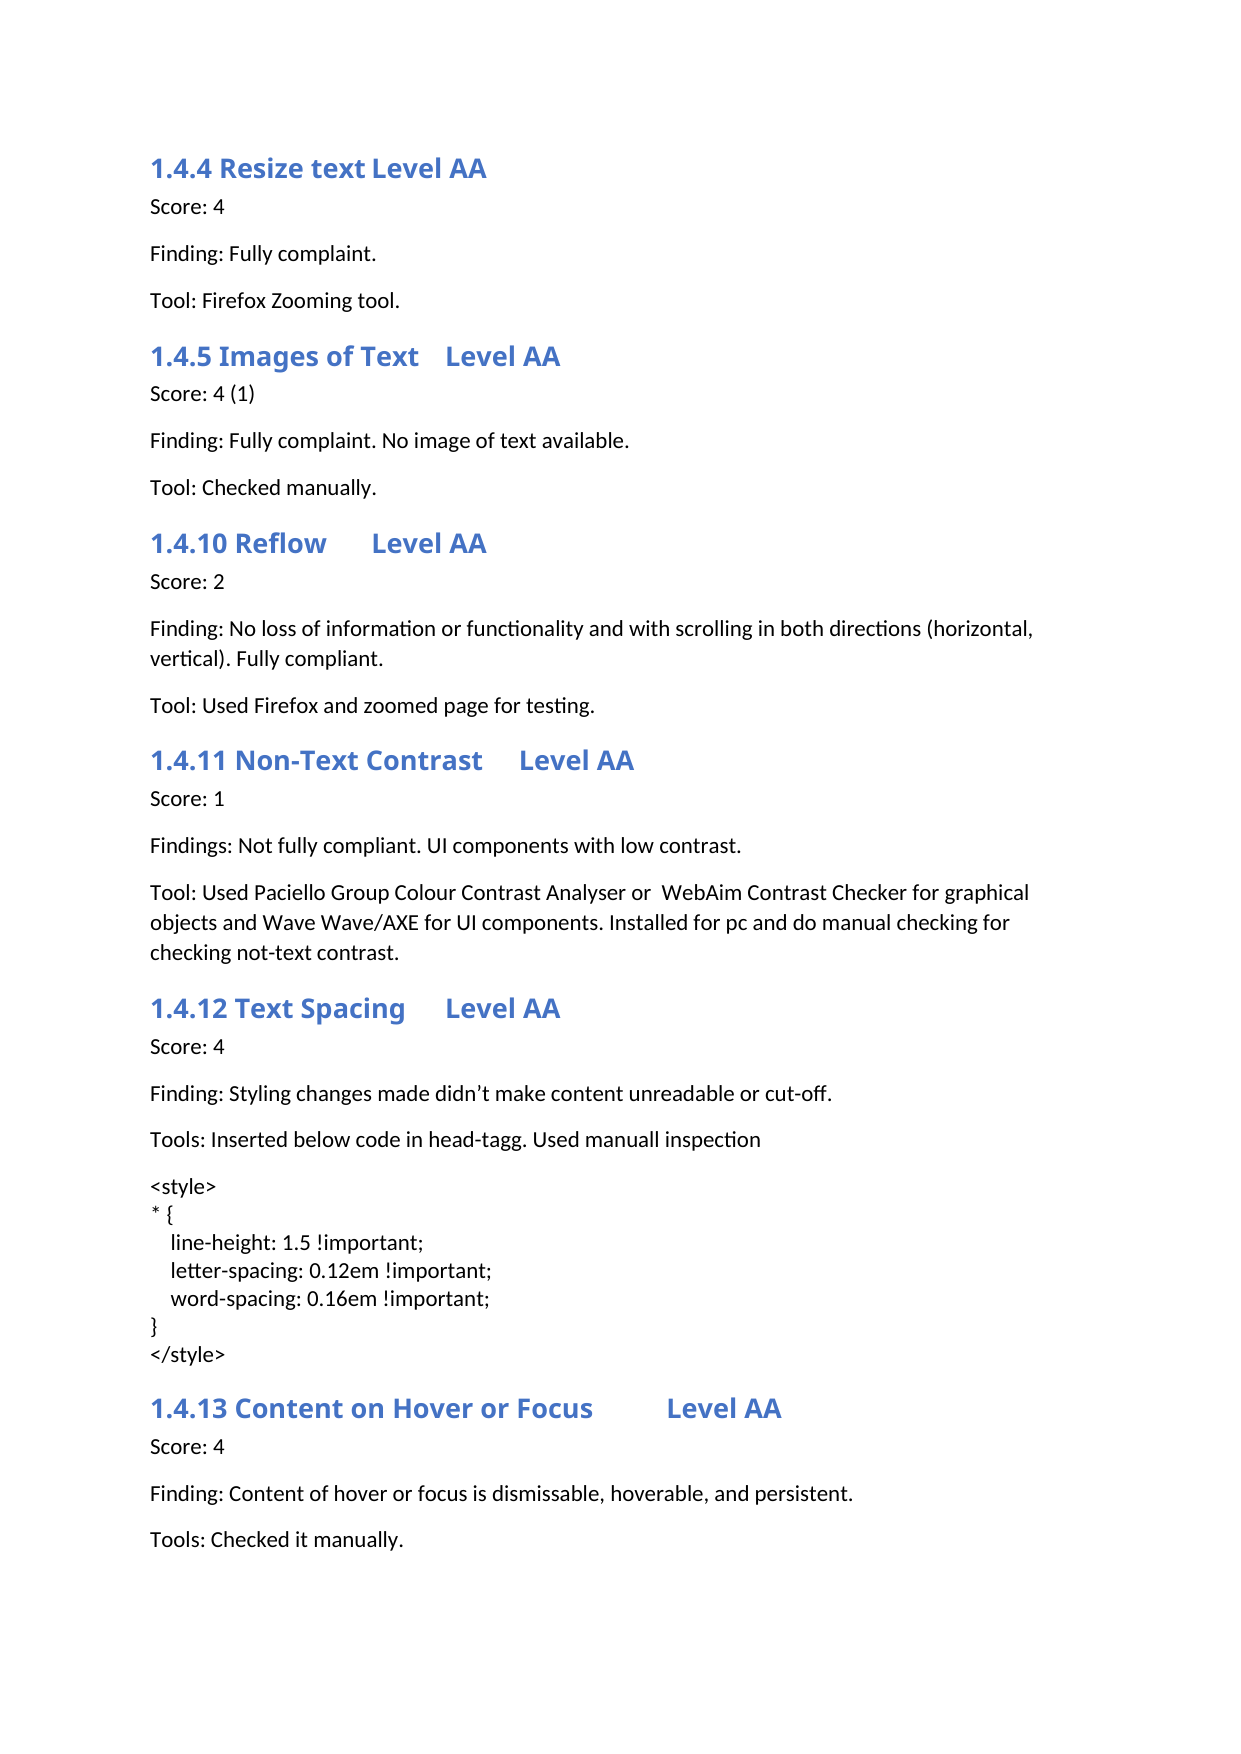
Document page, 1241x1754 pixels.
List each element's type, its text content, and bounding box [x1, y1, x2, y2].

subtitle 1.4.10 Reflow Level AA [150, 524, 1090, 561]
text Score: 4 [150, 1032, 1090, 1060]
text Tool: Used Paciello Group Colour Contrast Analyser or WebAim Contrast Checker for graphical objects and Wave Wave/AXE for UI components. Installed for pc and do manual checking for checking not-text contrast. [150, 878, 1090, 966]
subtitle 1.4.11 Non-Text Contrast Level AA [150, 742, 1090, 779]
text </style> [150, 1341, 1090, 1368]
text Score: 4 [150, 192, 1090, 220]
text Finding: Content of hover or focus is dismissable, hoverable, and persistent. [150, 1479, 1090, 1507]
subtitle 1.4.5 Images of Text Level AA [150, 337, 1090, 374]
text letter-spacing: 0.12em !important; [150, 1256, 1090, 1284]
text <style> [150, 1172, 1090, 1200]
text Tool: Checked manually. [150, 473, 1090, 501]
subtitle 1.4.13 Content on Hover or Focus Level AA [150, 1389, 1090, 1426]
subtitle 1.4.4 Resize text Level AA [150, 150, 1090, 187]
text Finding: Fully complaint. [150, 239, 1090, 267]
text Score: 4 (1) [150, 379, 1090, 408]
text } [150, 1312, 1090, 1341]
text Finding: Fully complaint. No image of text available. [150, 426, 1090, 454]
subtitle 1.4.12 Text Spacing Level AA [150, 989, 1090, 1026]
text Score: 4 [150, 1432, 1090, 1460]
text Finding: No loss of information or functionality and with scrolling in both directions (horizontal, vertical). Fully compliant. [150, 614, 1090, 672]
text word-spacing: 0.16em !important; [150, 1284, 1090, 1312]
text Score: 1 [150, 784, 1090, 812]
text line-height: 1.5 !important; [150, 1228, 1090, 1256]
text Tools: Inserted below code in head-tagg. Used manuall inspection [150, 1126, 1090, 1153]
text Finding: Styling changes made didn’t make content unreadable or cut-off. [150, 1079, 1090, 1107]
text Tool: Used Firefox and zoomed page for testing. [150, 691, 1090, 719]
text Tools: Checked it manually. [150, 1526, 1090, 1553]
text * { [150, 1200, 1090, 1228]
text Score: 2 [150, 567, 1090, 595]
text Findings: Not fully compliant. UI components with low contrast. [150, 831, 1090, 859]
text Tool: Firefox Zooming tool. [150, 286, 1090, 314]
